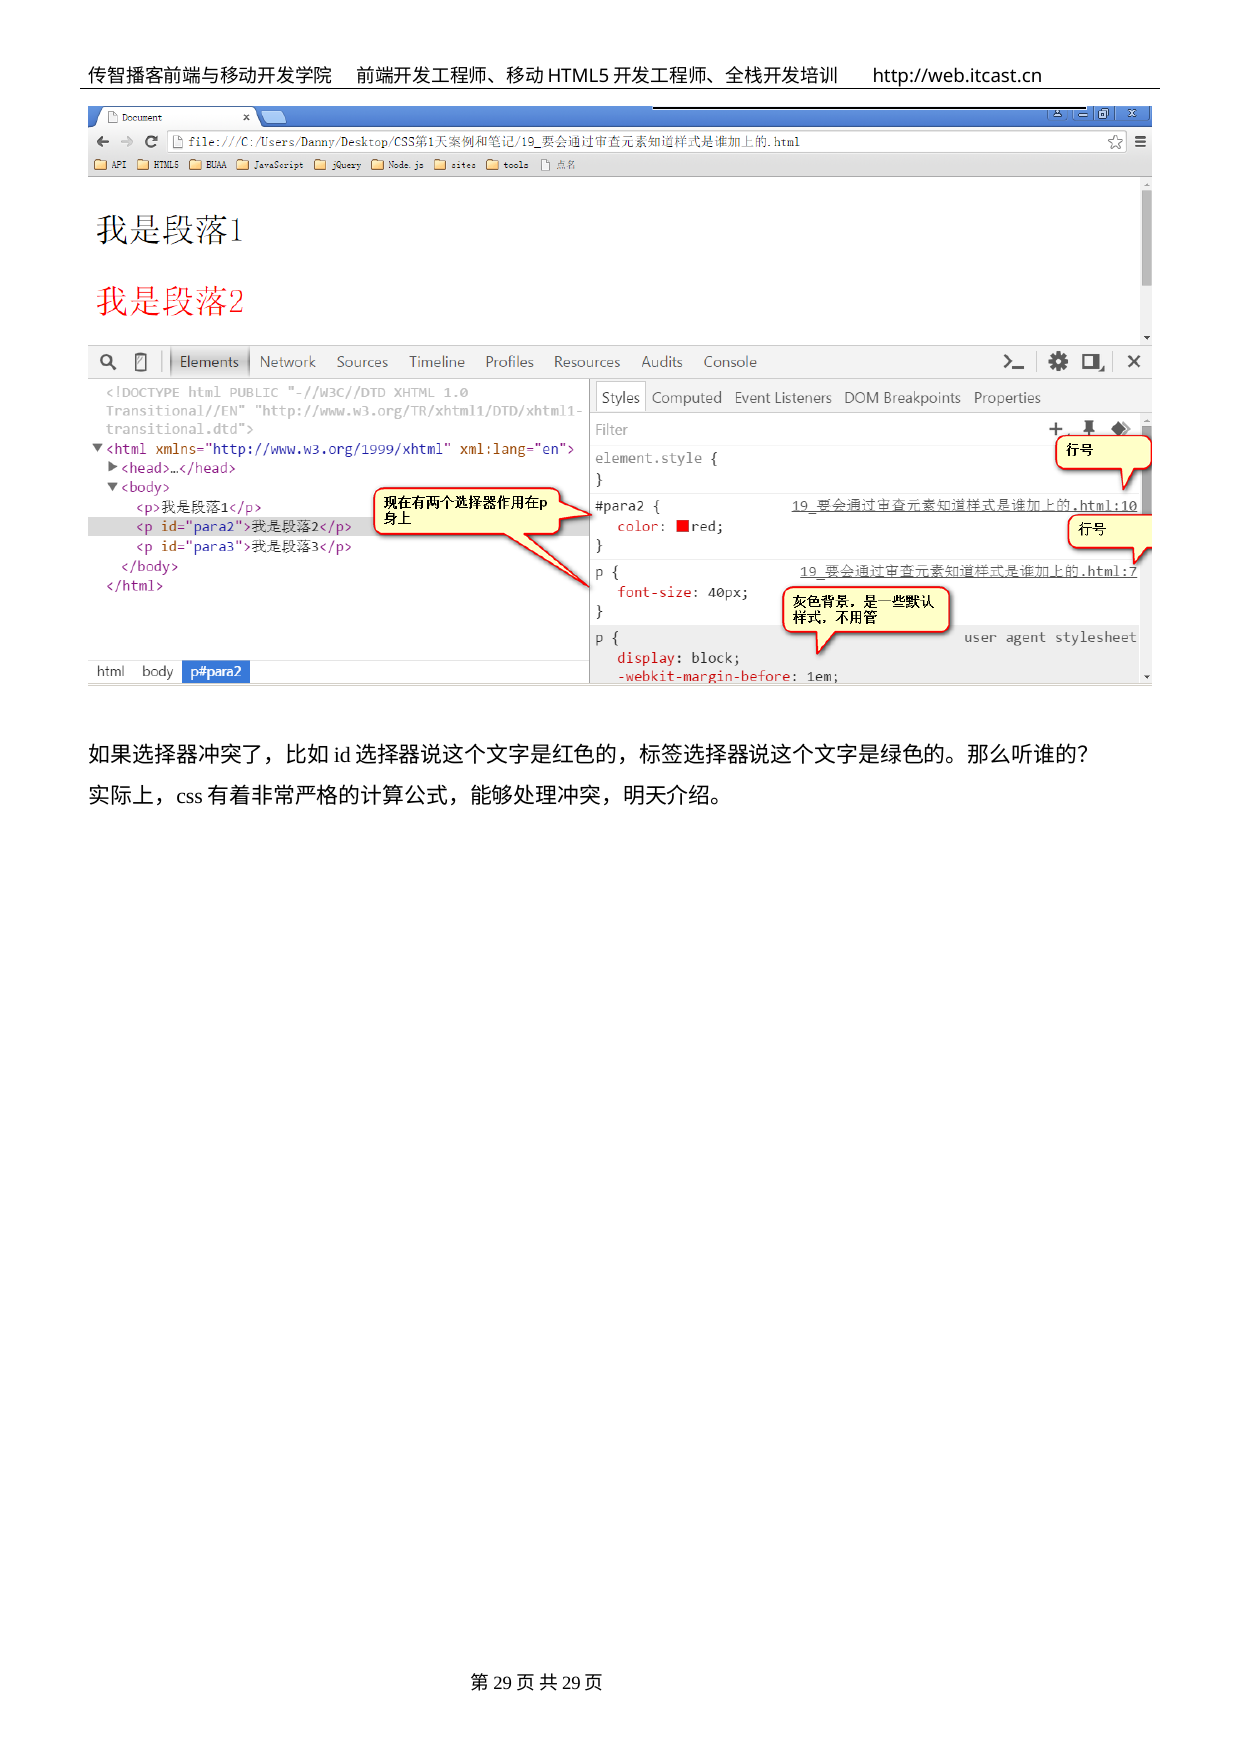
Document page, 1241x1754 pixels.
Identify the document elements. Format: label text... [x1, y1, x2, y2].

text 实际上，css有着非常严格的计算公式，能够处理冲突，明天介绍。 [88, 777, 1152, 810]
text 如果选择器冲突了，比如id选择器说这个文字是红色的，标签选择器说这个文字是绿色的。那么听谁的？ [88, 737, 1152, 769]
picture [88, 106, 1152, 686]
